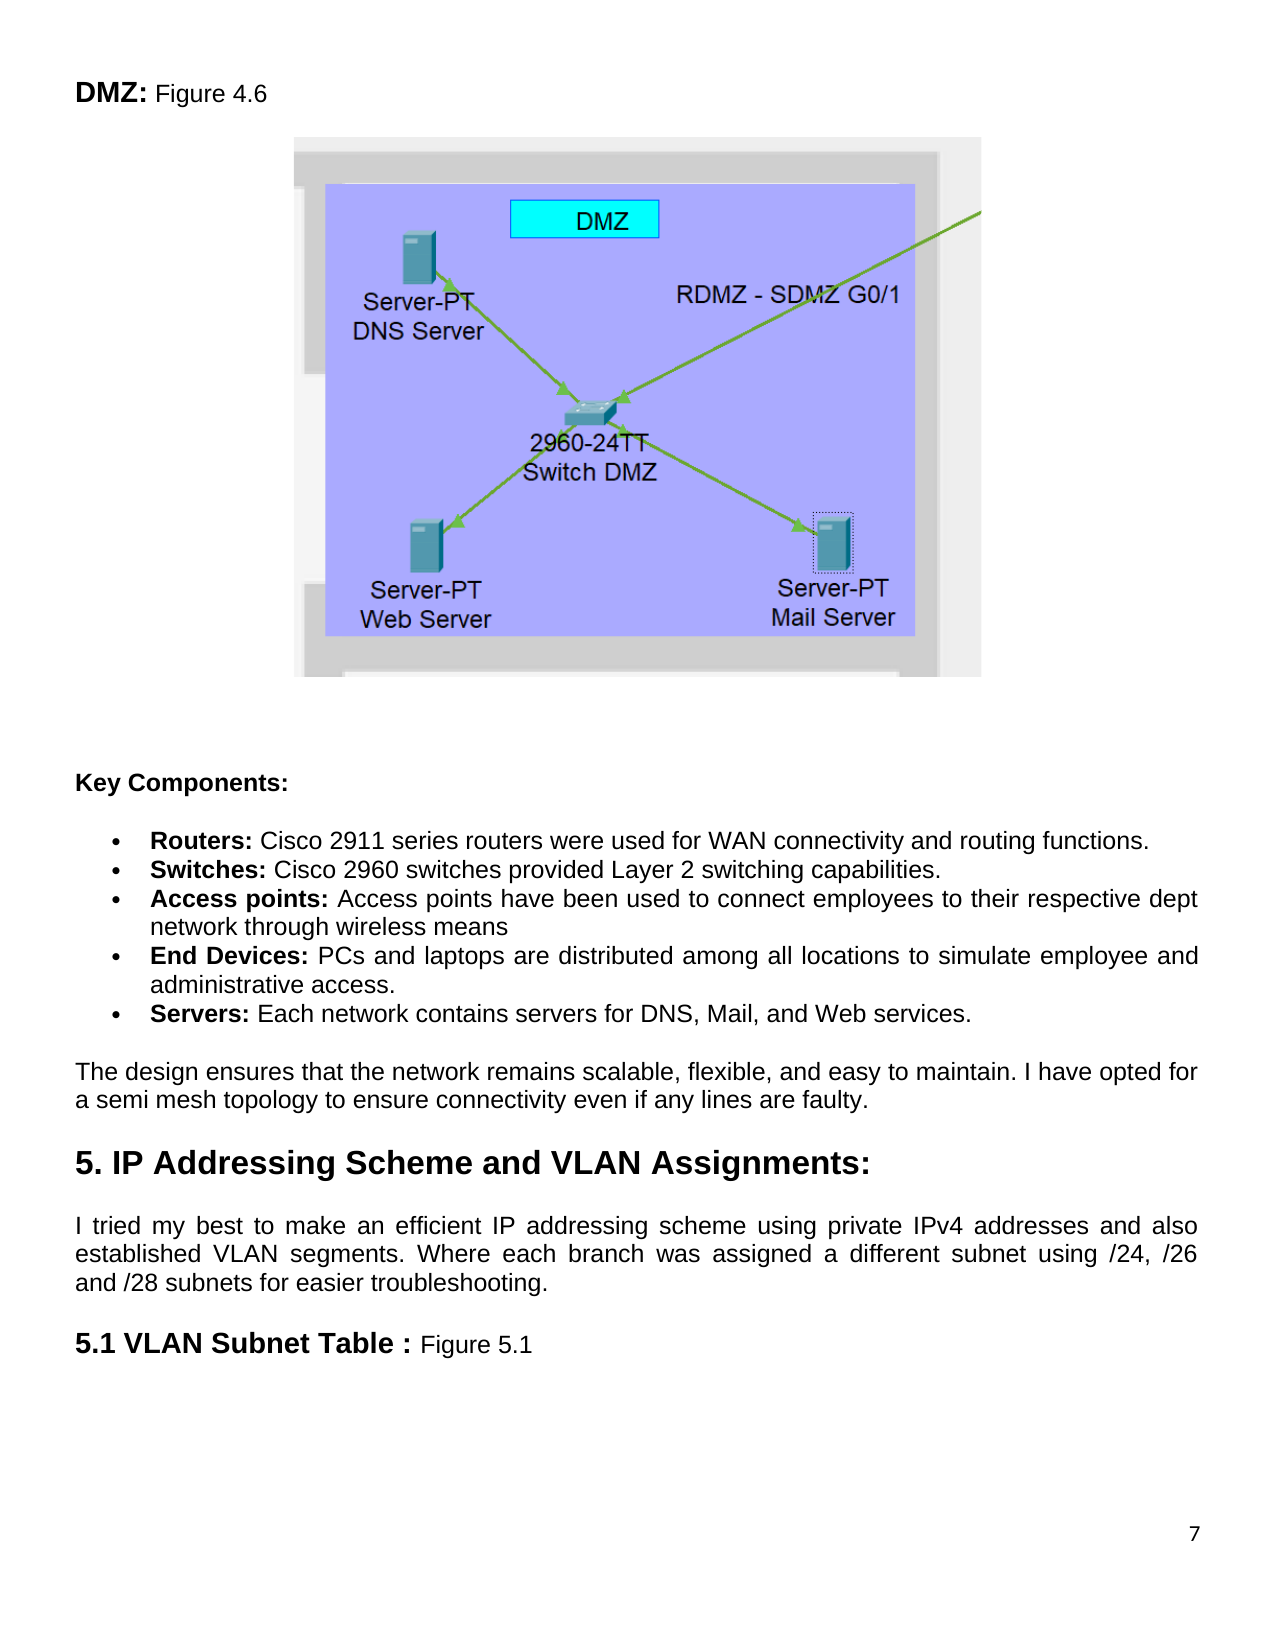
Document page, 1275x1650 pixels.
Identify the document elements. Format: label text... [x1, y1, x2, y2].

picture [293, 137, 982, 677]
text Key Components: [75, 768, 1200, 797]
text The design ensures that the network remains scalable, flexible, and easy to maintain. I have opted for a semi mesh topology to ensure connectivity even if any lines are faulty. [75, 1056, 1200, 1114]
list Switches: Cisco 2960 switches provided Layer 2 switching capabilities. [112, 855, 1200, 883]
text 5.1 VLAN Subnet Table : Figure 5.1 [75, 1326, 1200, 1360]
text 5. IP Addressing Scheme and VLAN Assignments: [75, 1143, 1200, 1182]
list Servers: Each network contains servers for DNS, Mail, and Web services. [112, 998, 1200, 1027]
text DMZ: Figure 4.6 [75, 75, 1200, 108]
list Access points: Access points have been used to connect employees to their respective dept network through wireless means [112, 883, 1200, 941]
list Routers: Cisco 2911 series routers were used for WAN connectivity and routing functions. [112, 826, 1200, 855]
list End Devices: PCs and laptops are distributed among all locations to simulate employee and administrative access. [112, 941, 1200, 998]
text I tried my best to make an efficient IP addressing scheme using private IPv4 addresses and also established VLAN segments. Where each branch was assigned a different subnet using /24, /26 and /28 subnets for easier troubleshooting. [75, 1211, 1200, 1297]
